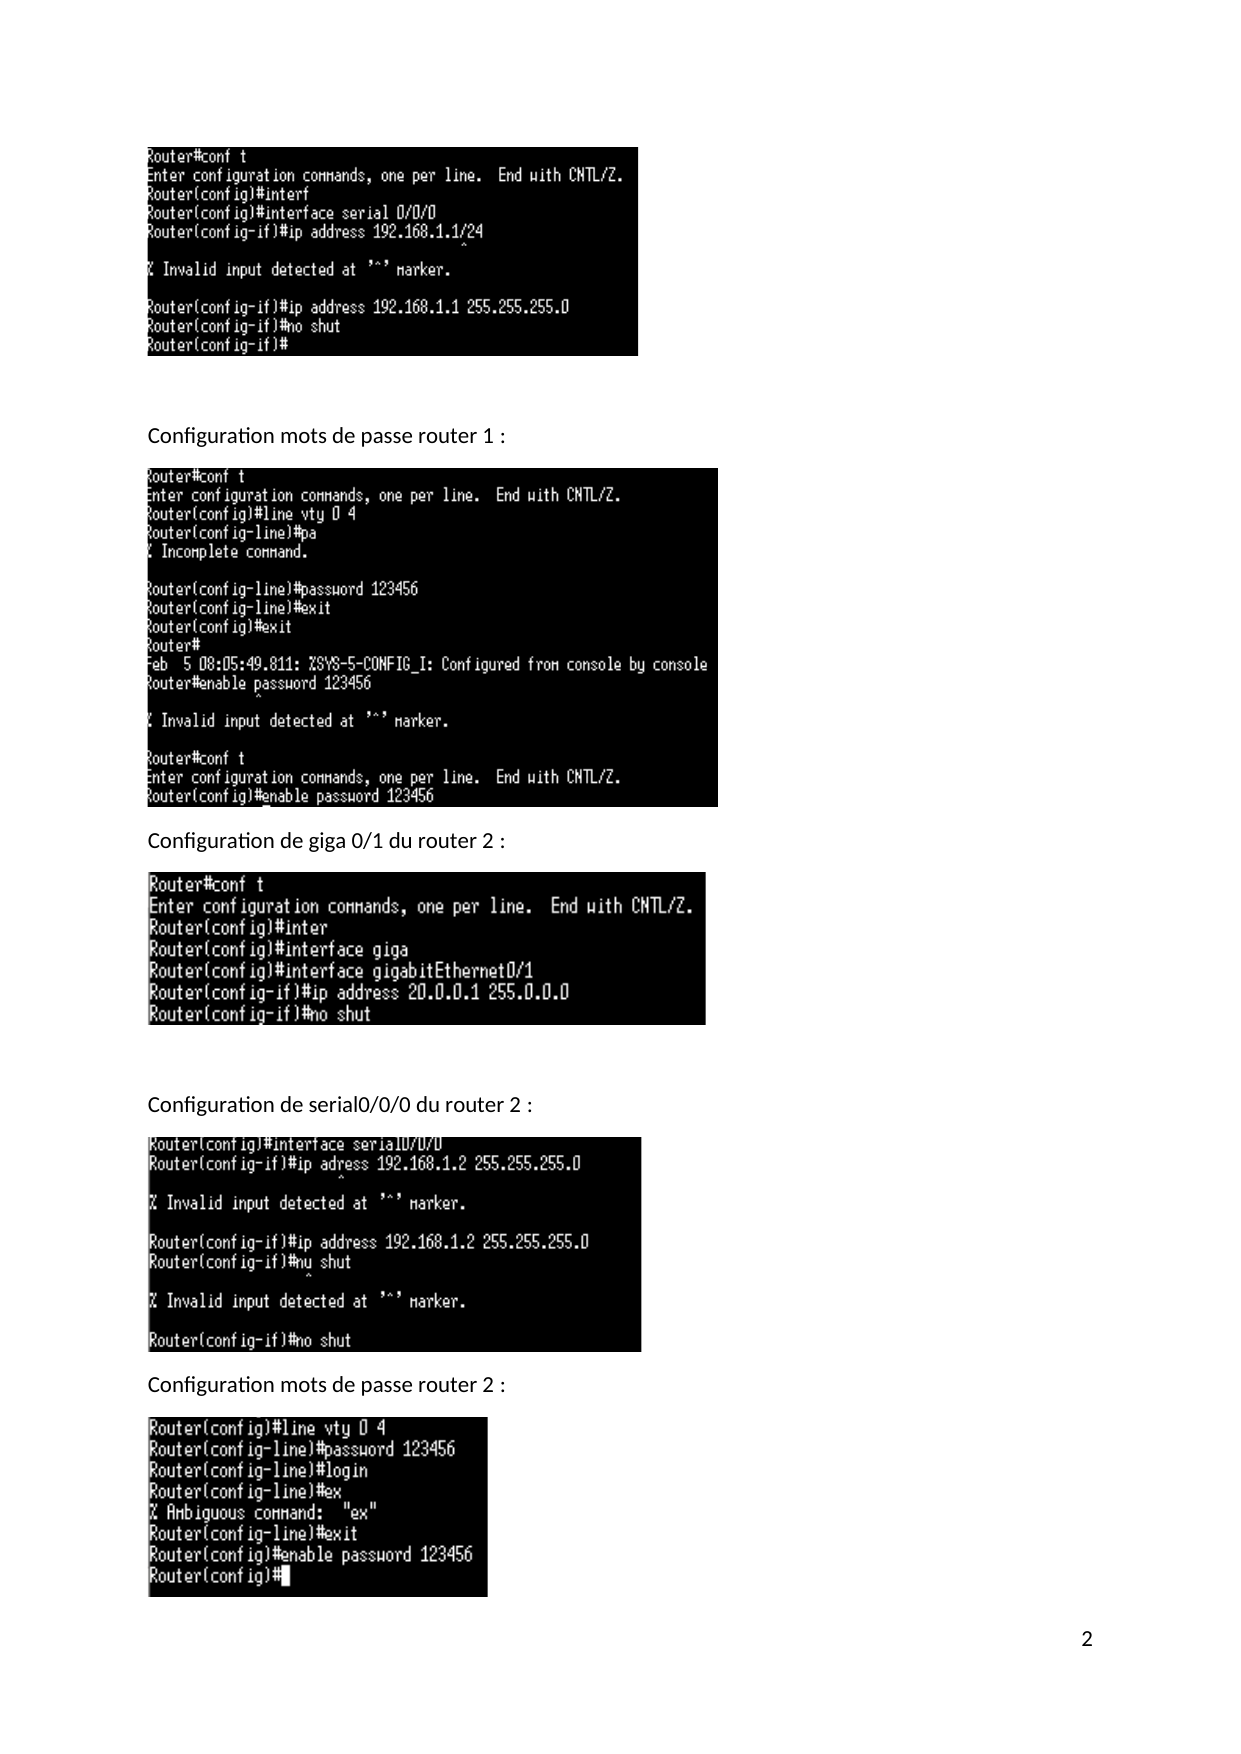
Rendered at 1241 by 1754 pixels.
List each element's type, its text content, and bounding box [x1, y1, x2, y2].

picture [147, 147, 639, 356]
picture [147, 1137, 642, 1352]
text Configuration mots de passe router 2 : [148, 1370, 1093, 1398]
text Configuration de serial0/0/0 du router 2 : [148, 1090, 1093, 1118]
text Configuration de giga 0/1 du router 2 : [148, 826, 1093, 854]
text Configuration mots de passe router 1 : [148, 421, 1093, 449]
picture [147, 468, 718, 807]
picture [147, 872, 706, 1025]
picture [147, 1417, 488, 1597]
